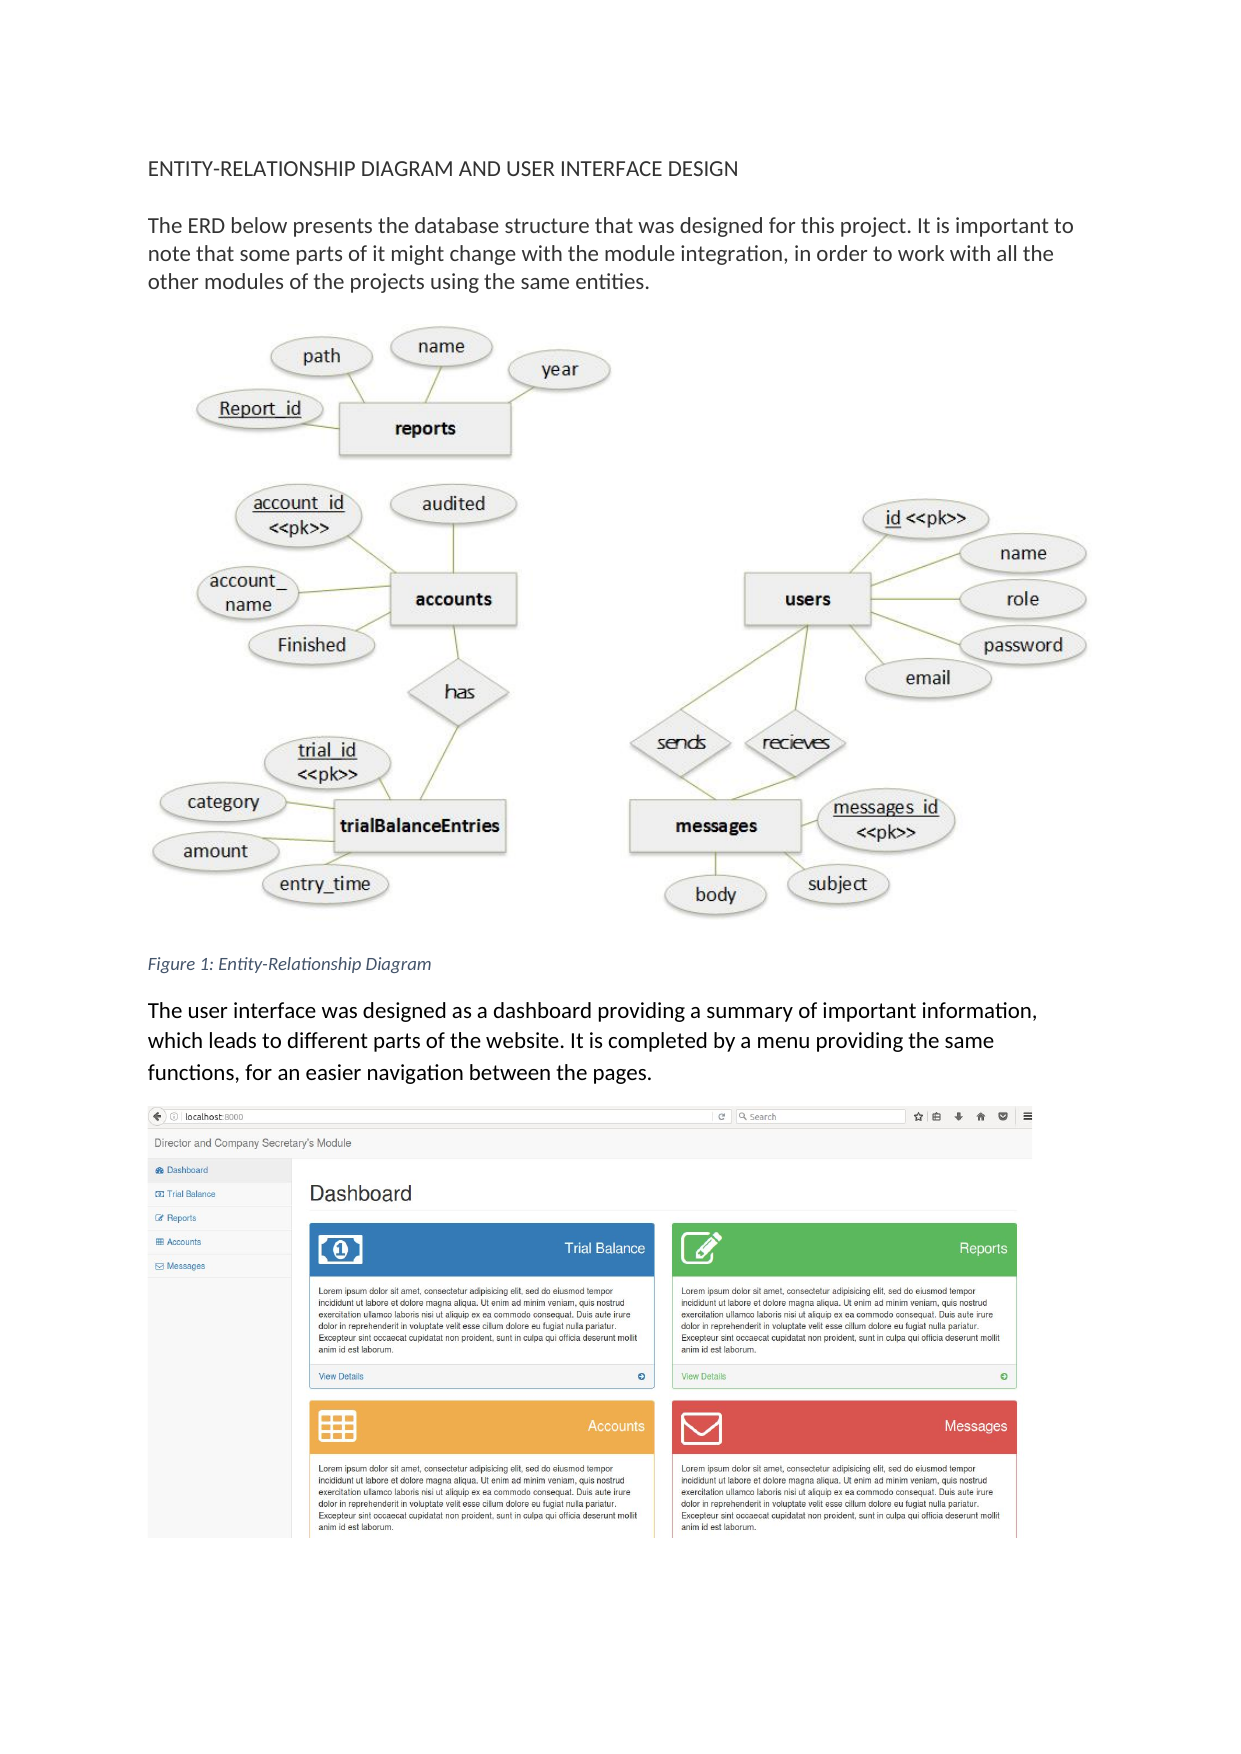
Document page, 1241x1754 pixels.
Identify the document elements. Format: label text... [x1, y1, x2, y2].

text The user interface was designed as a dashboard providing a summary of important information, which leads to different parts of the website. It is completed by a menu providing the same functions, for an easier navigation between the pages. [148, 996, 1093, 1087]
text The ERD below presents the database structure that was designed for this project. It is important to note that some parts of it might change with the module integration, in order to work with all the other modules of the projects using the same entities. [148, 211, 1093, 295]
picture [147, 324, 1092, 923]
text ENTITY-RELATIONSHIP DIAGRAM AND USER INTERFACE DESIGN [148, 154, 1093, 182]
text Figure 1: Entity-Relationship Diagram [148, 952, 1093, 975]
picture [147, 1106, 1033, 1538]
